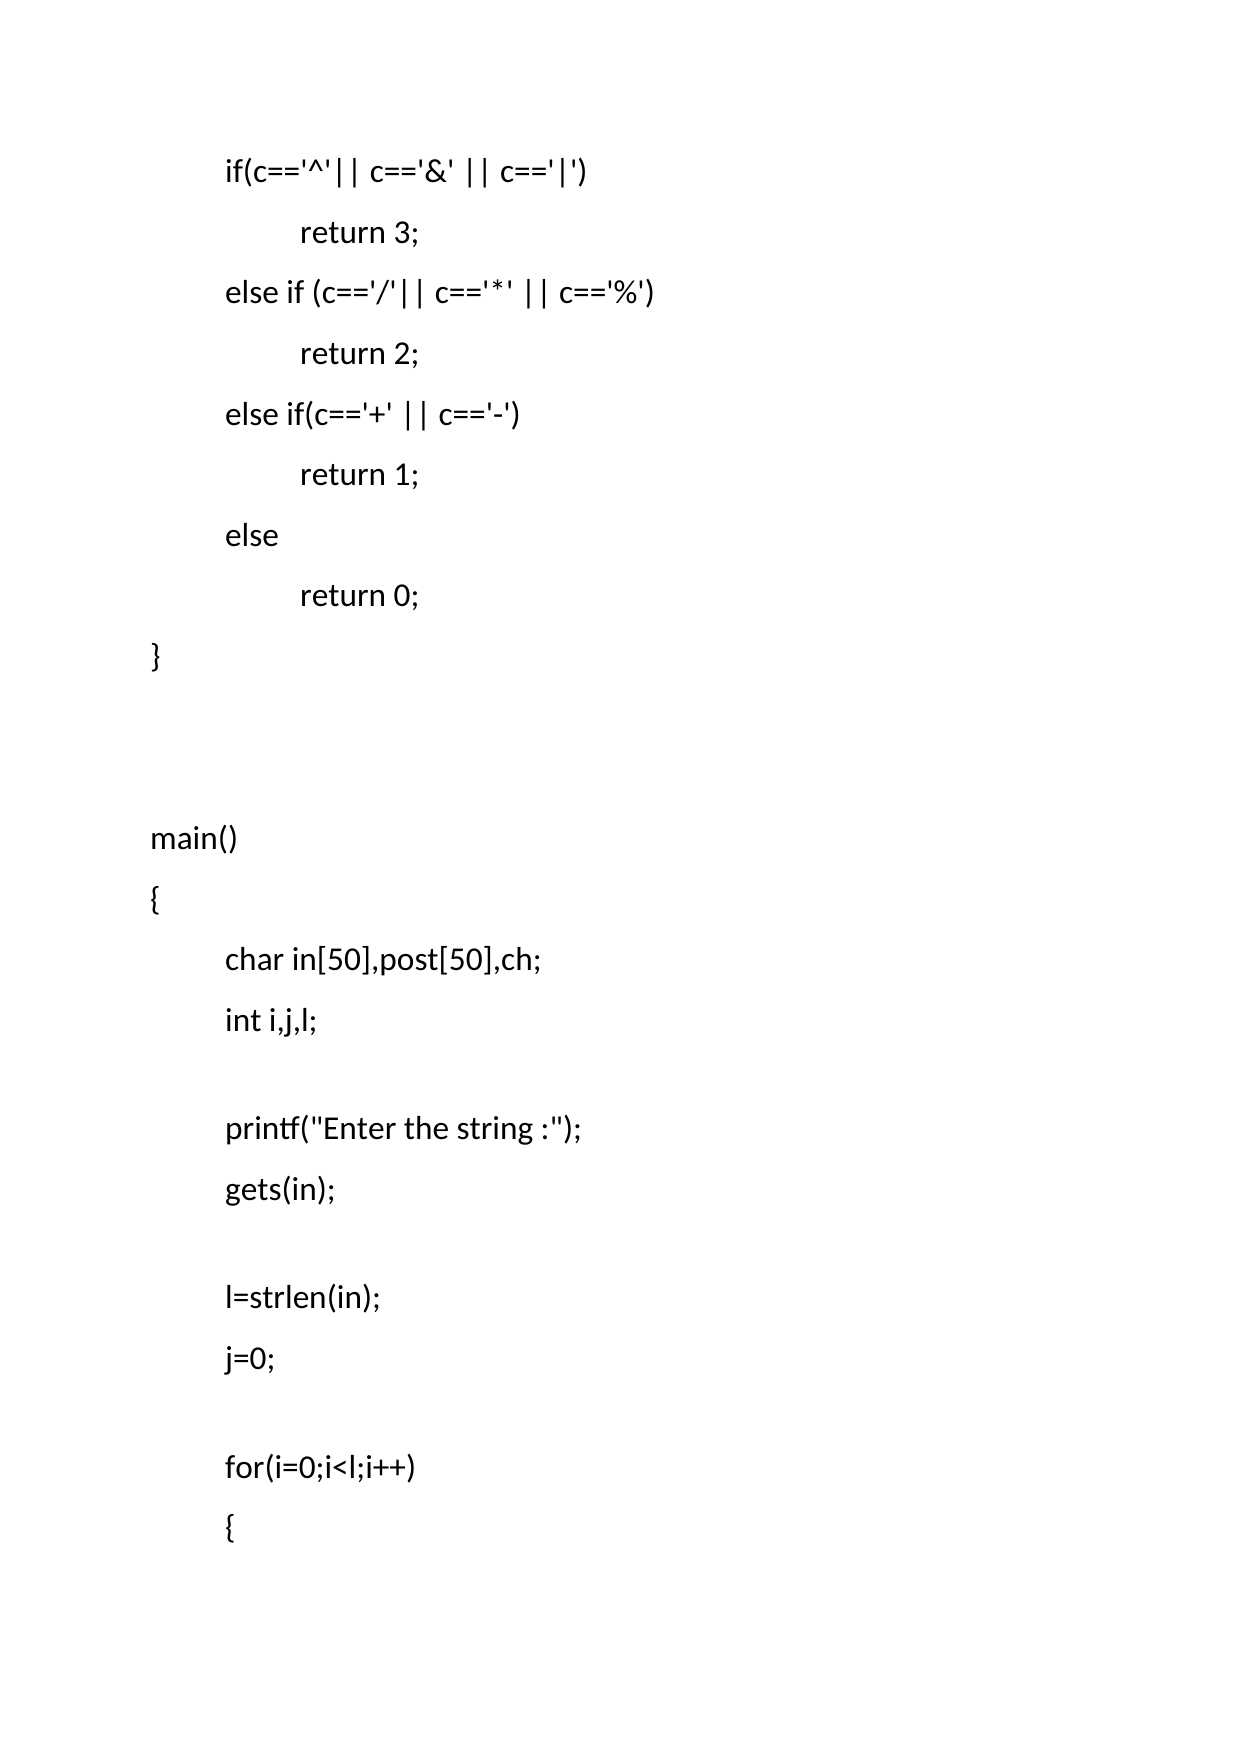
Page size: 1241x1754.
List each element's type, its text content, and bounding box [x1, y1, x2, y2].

text { [150, 1506, 1090, 1547]
text j=0; [150, 1337, 1090, 1378]
text if(c=='^'|| c=='&' || c=='|') [150, 150, 1090, 191]
text for(i=0;i<l;i++) [150, 1446, 1090, 1486]
text int i,j,l; [150, 999, 1090, 1039]
text return 0; [150, 574, 1090, 615]
text return 2; [150, 332, 1090, 373]
text else [150, 514, 1090, 554]
text gets(in); [150, 1168, 1090, 1209]
text return 3; [150, 211, 1090, 251]
text return 1; [150, 453, 1090, 494]
text { [150, 877, 1090, 918]
text else if(c=='+' || c=='-') [150, 392, 1090, 433]
text printf("Enter the string :"); [150, 1107, 1090, 1148]
text l=strlen(in); [150, 1276, 1090, 1317]
text char in[50],post[50],ch; [150, 938, 1090, 979]
text else if (c=='/'|| c=='*' || c=='%') [150, 271, 1090, 312]
text main() [150, 817, 1090, 858]
text } [150, 635, 1090, 676]
